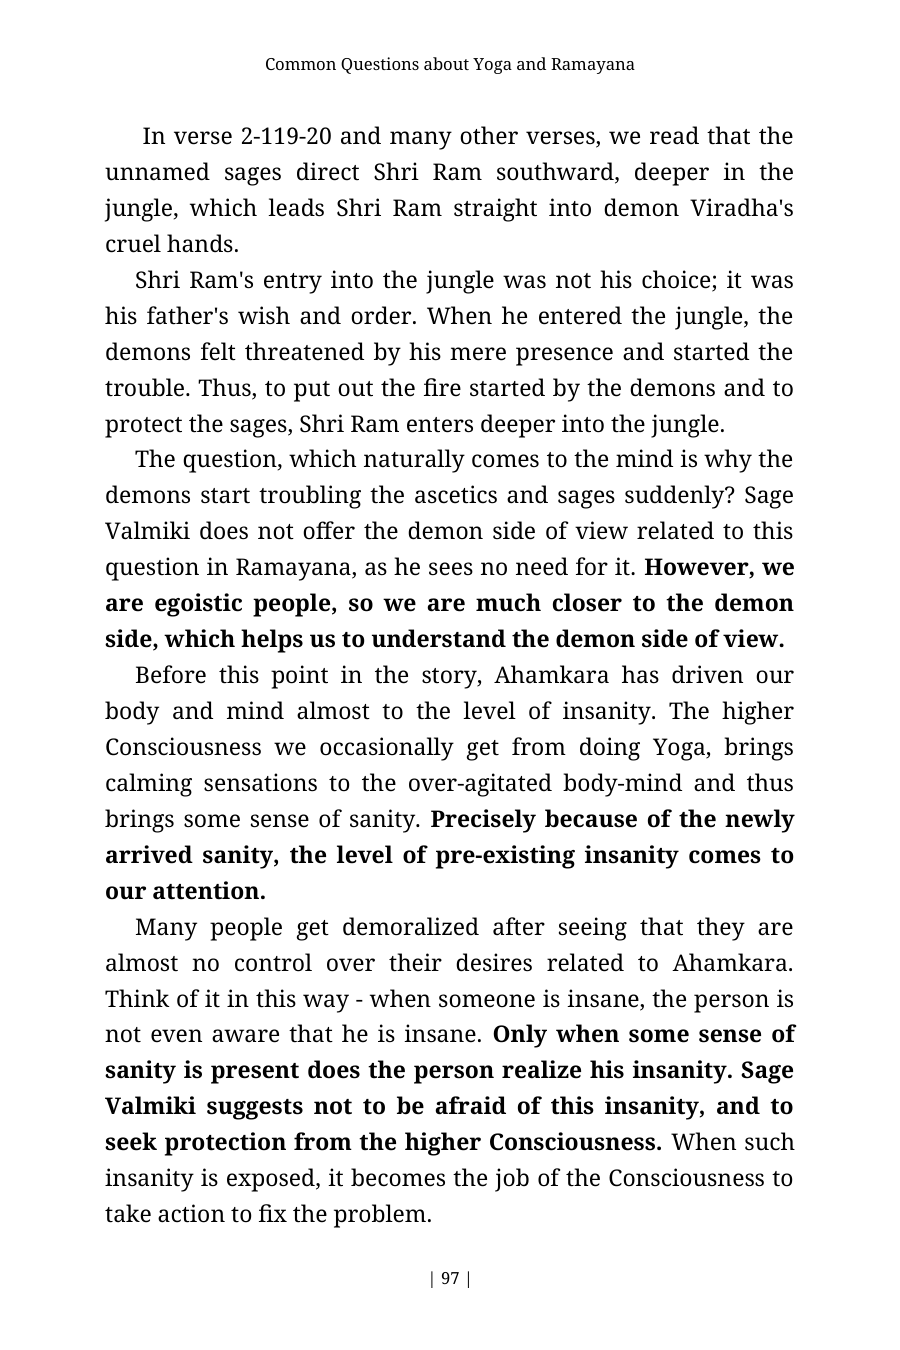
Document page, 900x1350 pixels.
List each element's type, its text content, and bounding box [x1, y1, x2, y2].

text The question, which naturally comes to the mind is why the demons start troubling the ascetics and sages suddenly? Sage Valmiki does not offer the demon side of view related to this question in Ramayana, as he sees no need for it. However, we are egoistic people, so we are much closer to the demon side, which helps us to understand the demon side of view. [105, 443, 795, 654]
text Shri Ram's entry into the jungle was not his choice; it was his father's wish and order. When he entered the jungle, the demons felt threatened by his mere presence and started the trouble. Thus, to put out the fire started by the demons and to protect the sages, Shri Ram enters deeper into the jungle. [105, 264, 795, 439]
text Before this point in the story, Ahamkara has driven our body and mind almost to the level of insanity. The higher Consciousness we occasionally get from doing Yoga, brings calming sensations to the over-agitated body-mind and thus brings some sense of sanity. Precisely because of the newly arrived sanity, the level of pre-existing insanity comes to our attention. [105, 659, 795, 906]
text Many people get demoralized after seeing that they are almost no control over their desires related to Ahamkara. Think of it in this way - when someone is insane, the person is not even aware that he is insane. Only when some sense of sanity is present does the person realize his insanity. Sage Valmiki suggests not to be afraid of this insanity, and to seek protection from the higher Consciousness. When such insanity is exposed, it becomes the job of the Consciousness to take action to fix the problem. [105, 911, 795, 1229]
text In verse 2-119-20 and many other verses, we read that the unnamed sages direct Shri Ram southward, deeper in the jungle, which leads Shri Ram straight into demon Viradha's cruel hands. [105, 120, 795, 259]
